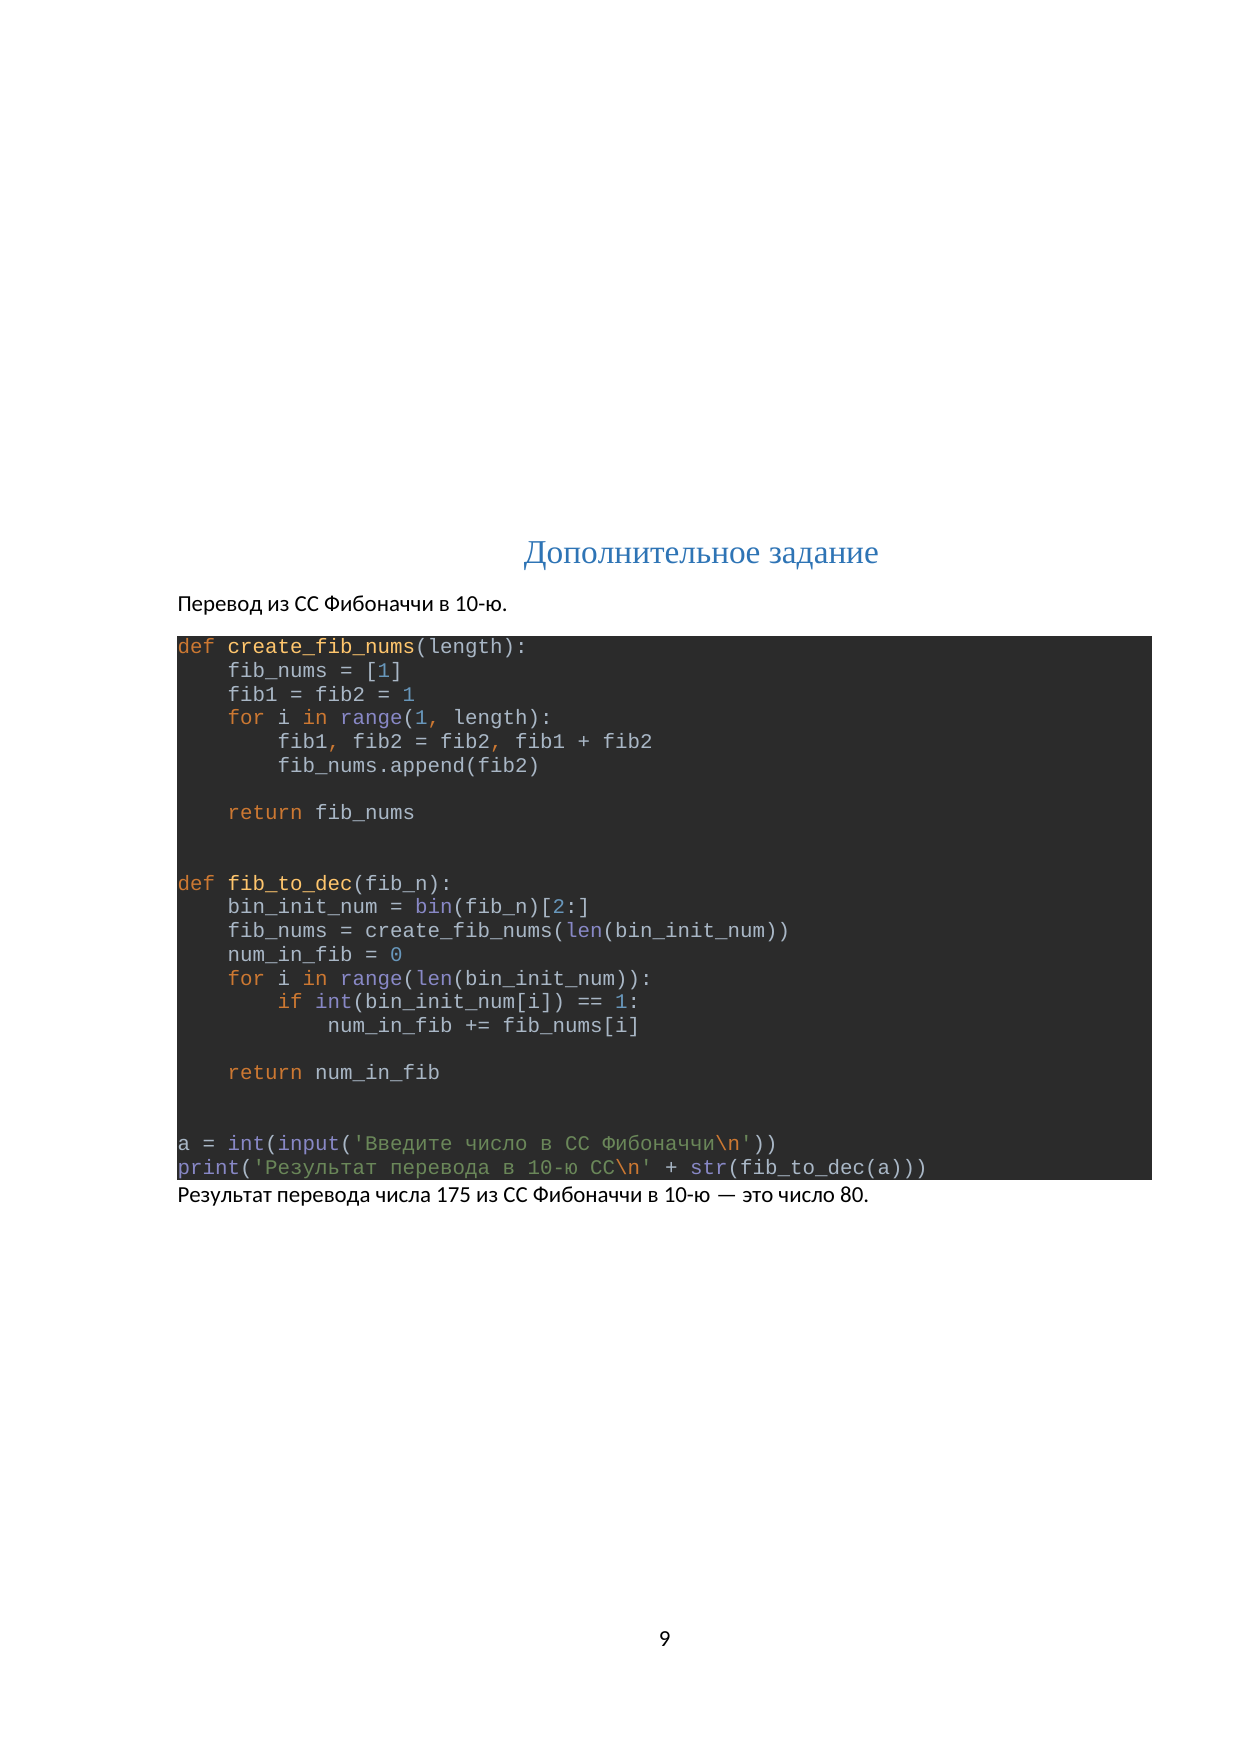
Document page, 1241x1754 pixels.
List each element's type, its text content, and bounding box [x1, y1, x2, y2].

text Перевод из СС Фибоначчи в 10-ю. [177, 589, 1152, 618]
subtitle Дополнительное задание [177, 532, 1152, 570]
text def create_fib_nums(length): fib_nums = [1] fib1 = fib2 = 1 for i in range(1, length): fib1, fib2 = fib2, fib1 + fib2 fib_nums.append(fib2) return fib_nums def fib_to_dec(fib_n): bin_init_num = bin(fib_n)[2:] fib_nums = create_fib_nums(len(bin_init_num)) num_in_fib = 0 for i in range(len(bin_init_num)): if int(bin_init_num[i]) == 1: num_in_fib += fib_nums[i] return num_in_fib a = int(input('Введите число в СС Фибоначчи\n')) print('Результат перевода в 10-ю СС\n' + str(fib_to_dec(a))) [177, 636, 1152, 1180]
text Результат перевода числа 175 из СС Фибоначчи в 10-ю — это число 80. [177, 1180, 1152, 1208]
